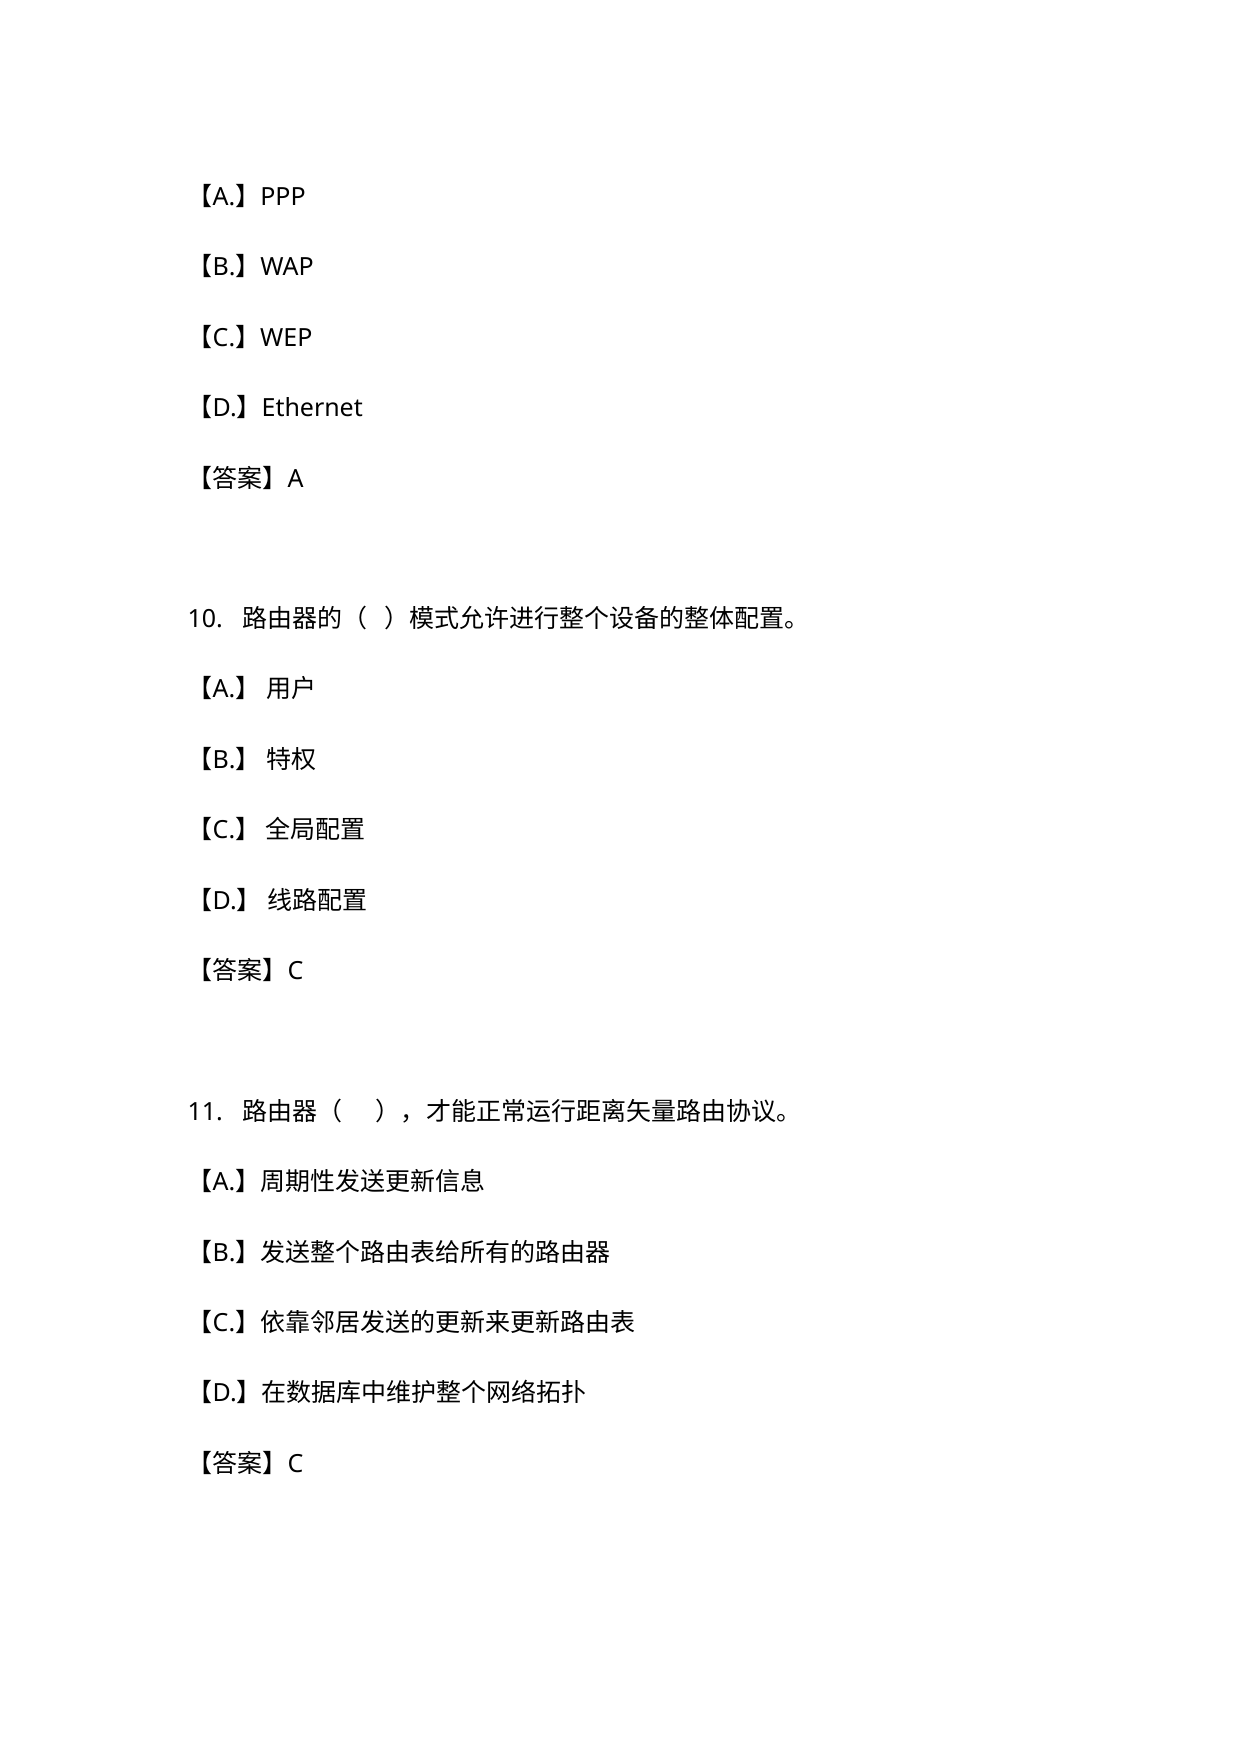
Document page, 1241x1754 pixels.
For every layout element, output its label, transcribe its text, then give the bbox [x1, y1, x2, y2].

text 【A.】PPP [187, 162, 1053, 227]
text 【B.】WAP [187, 232, 1053, 297]
text 【C.】依靠邻居发送的更新来更新路由表 [187, 1288, 1053, 1353]
text 【答案】C [187, 1429, 1053, 1494]
text 【A.】周期性发送更新信息 [187, 1147, 1053, 1212]
text 【D.】Ethernet [187, 373, 1053, 438]
text 【答案】C [187, 936, 1053, 1001]
list 路由器（ ），才能正常运行距离矢量路由协议。 [187, 1077, 1053, 1142]
text 【D.】在数据库中维护整个网络拓扑 [187, 1358, 1053, 1423]
text 【C.】WEP [187, 303, 1053, 368]
text 【B.】 特权 [187, 725, 1053, 790]
text 【B.】发送整个路由表给所有的路由器 [187, 1218, 1053, 1283]
text 【A.】 用户 [187, 654, 1053, 719]
text 【D.】 线路配置 [187, 866, 1053, 931]
list 路由器的（ ）模式允许进行整个设备的整体配置。 [187, 584, 1053, 649]
text 【答案】A [187, 444, 1053, 509]
text 【C.】 全局配置 [187, 795, 1053, 860]
